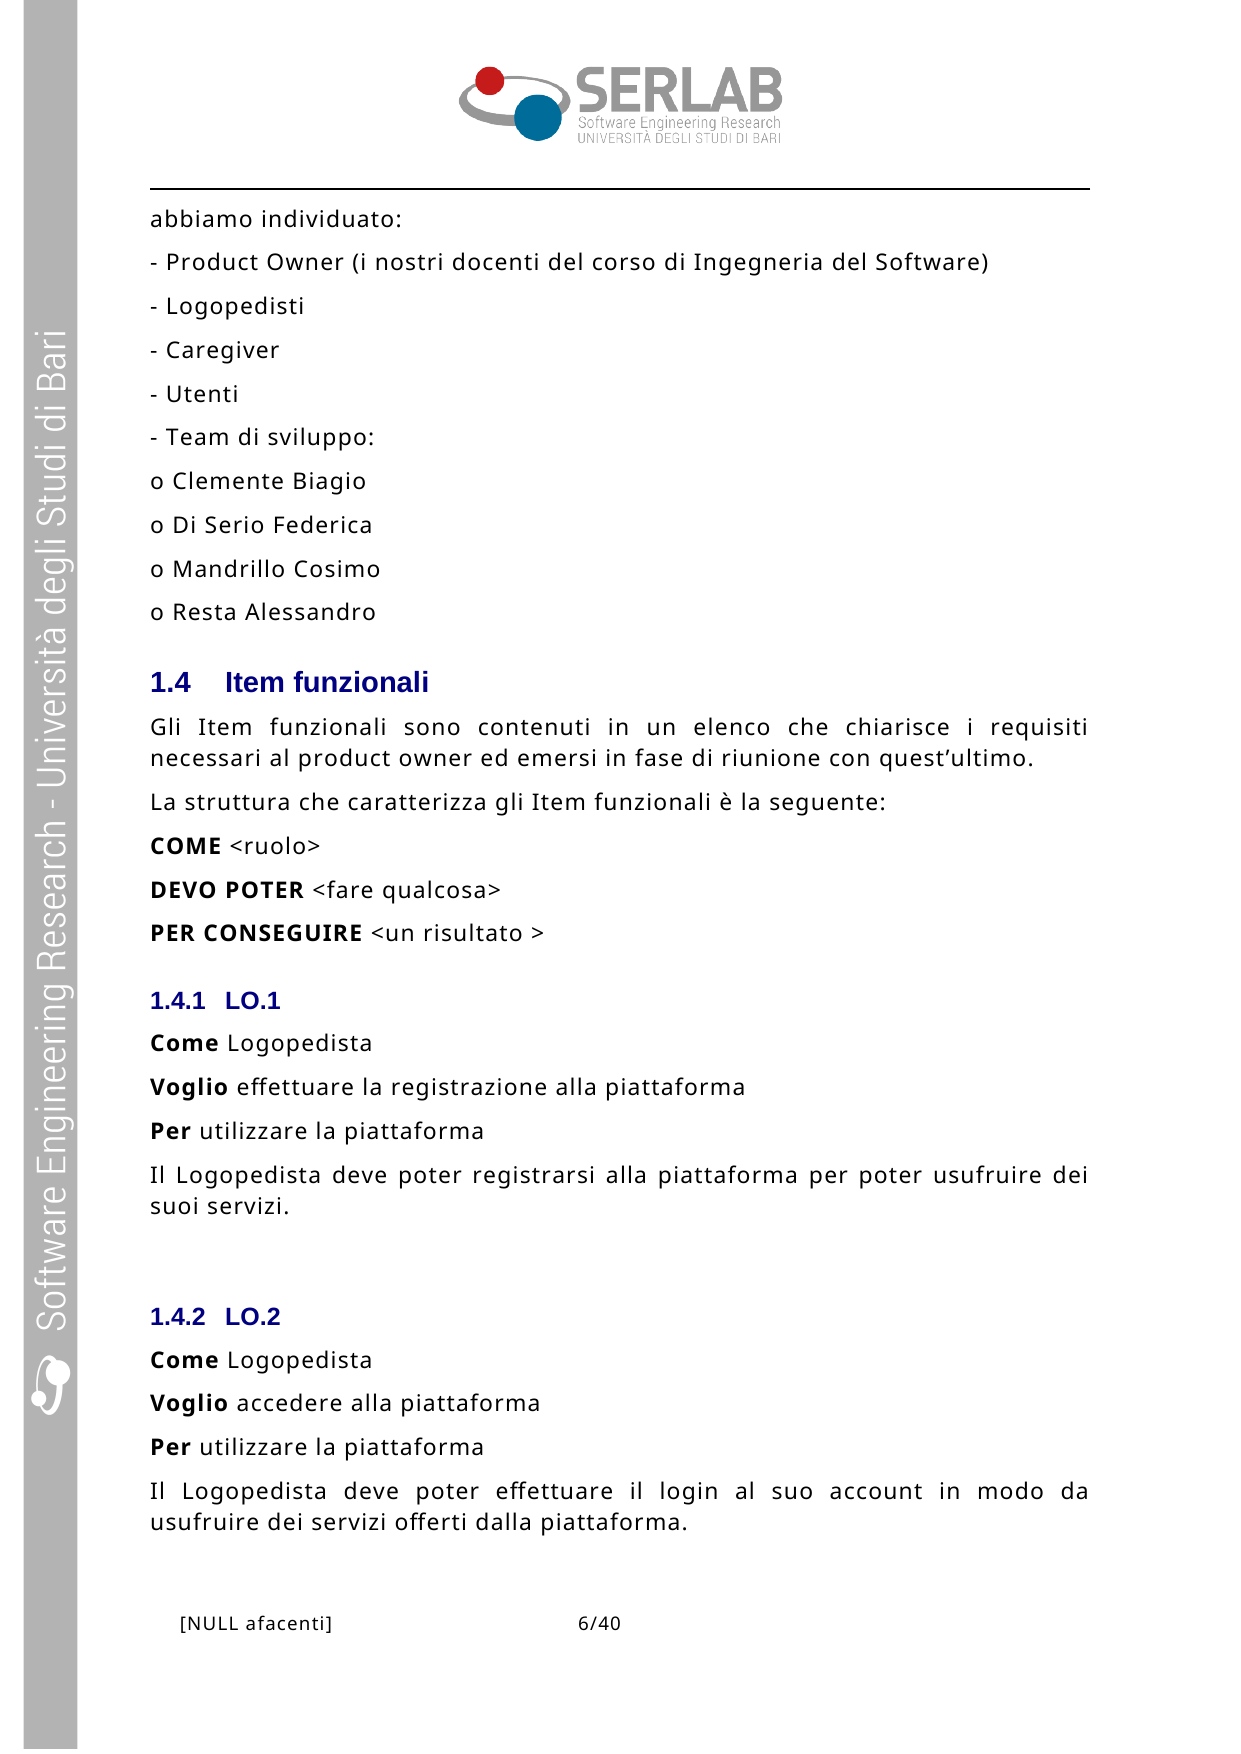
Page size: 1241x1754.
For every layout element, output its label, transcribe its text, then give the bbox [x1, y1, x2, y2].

text DEVO POTER <fare qualcosa> [150, 873, 1090, 905]
picture [455, 65, 785, 145]
text - Utenti [150, 377, 1090, 409]
text o Resta Alessandro [150, 596, 1090, 627]
text La struttura che caratterizza gli Item funzionali è la seguente: [150, 786, 1090, 817]
text PER CONSEGUIRE <un risultato > [150, 917, 1090, 948]
text abbiamo individuato: [150, 202, 1090, 234]
text o Clemente Biagio [150, 465, 1090, 496]
text Come Logopedista [150, 1343, 1090, 1375]
text COME <ruolo> [150, 830, 1090, 861]
text Come Logopedista [150, 1027, 1090, 1058]
text Gli Item funzionali sono contenuti in un elenco che chiarisce i requisiti necessari al product owner ed emersi in fase di riunione con quest’ultimo. [150, 711, 1090, 773]
picture [23, 0, 78, 1749]
subtitle Item funzionali [150, 665, 1090, 698]
text Per utilizzare la piattaforma [150, 1431, 1090, 1462]
text - Team di sviluppo: [150, 421, 1090, 452]
text Il Logopedista deve poter registrarsi alla piattaforma per poter usufruire dei suoi servizi. [150, 1158, 1090, 1221]
text Per utilizzare la piattaforma [150, 1115, 1090, 1146]
text - Product Owner (i nostri docenti del corso di Ingegneria del Software) [150, 246, 1090, 277]
text o Di Serio Federica [150, 509, 1090, 540]
text o Mandrillo Cosimo [150, 552, 1090, 584]
text Voglio effettuare la registrazione alla piattaforma [150, 1071, 1090, 1102]
text - Logopedisti [150, 290, 1090, 321]
text Voglio accedere alla piattaforma [150, 1387, 1090, 1418]
subtitle LO.2 [150, 1302, 1090, 1331]
text - Caregiver [150, 334, 1090, 365]
subtitle LO.1 [150, 986, 1090, 1015]
text Il Logopedista deve poter effettuare il login al suo account in modo da usufruire dei servizi offerti dalla piattaforma. [150, 1475, 1090, 1537]
